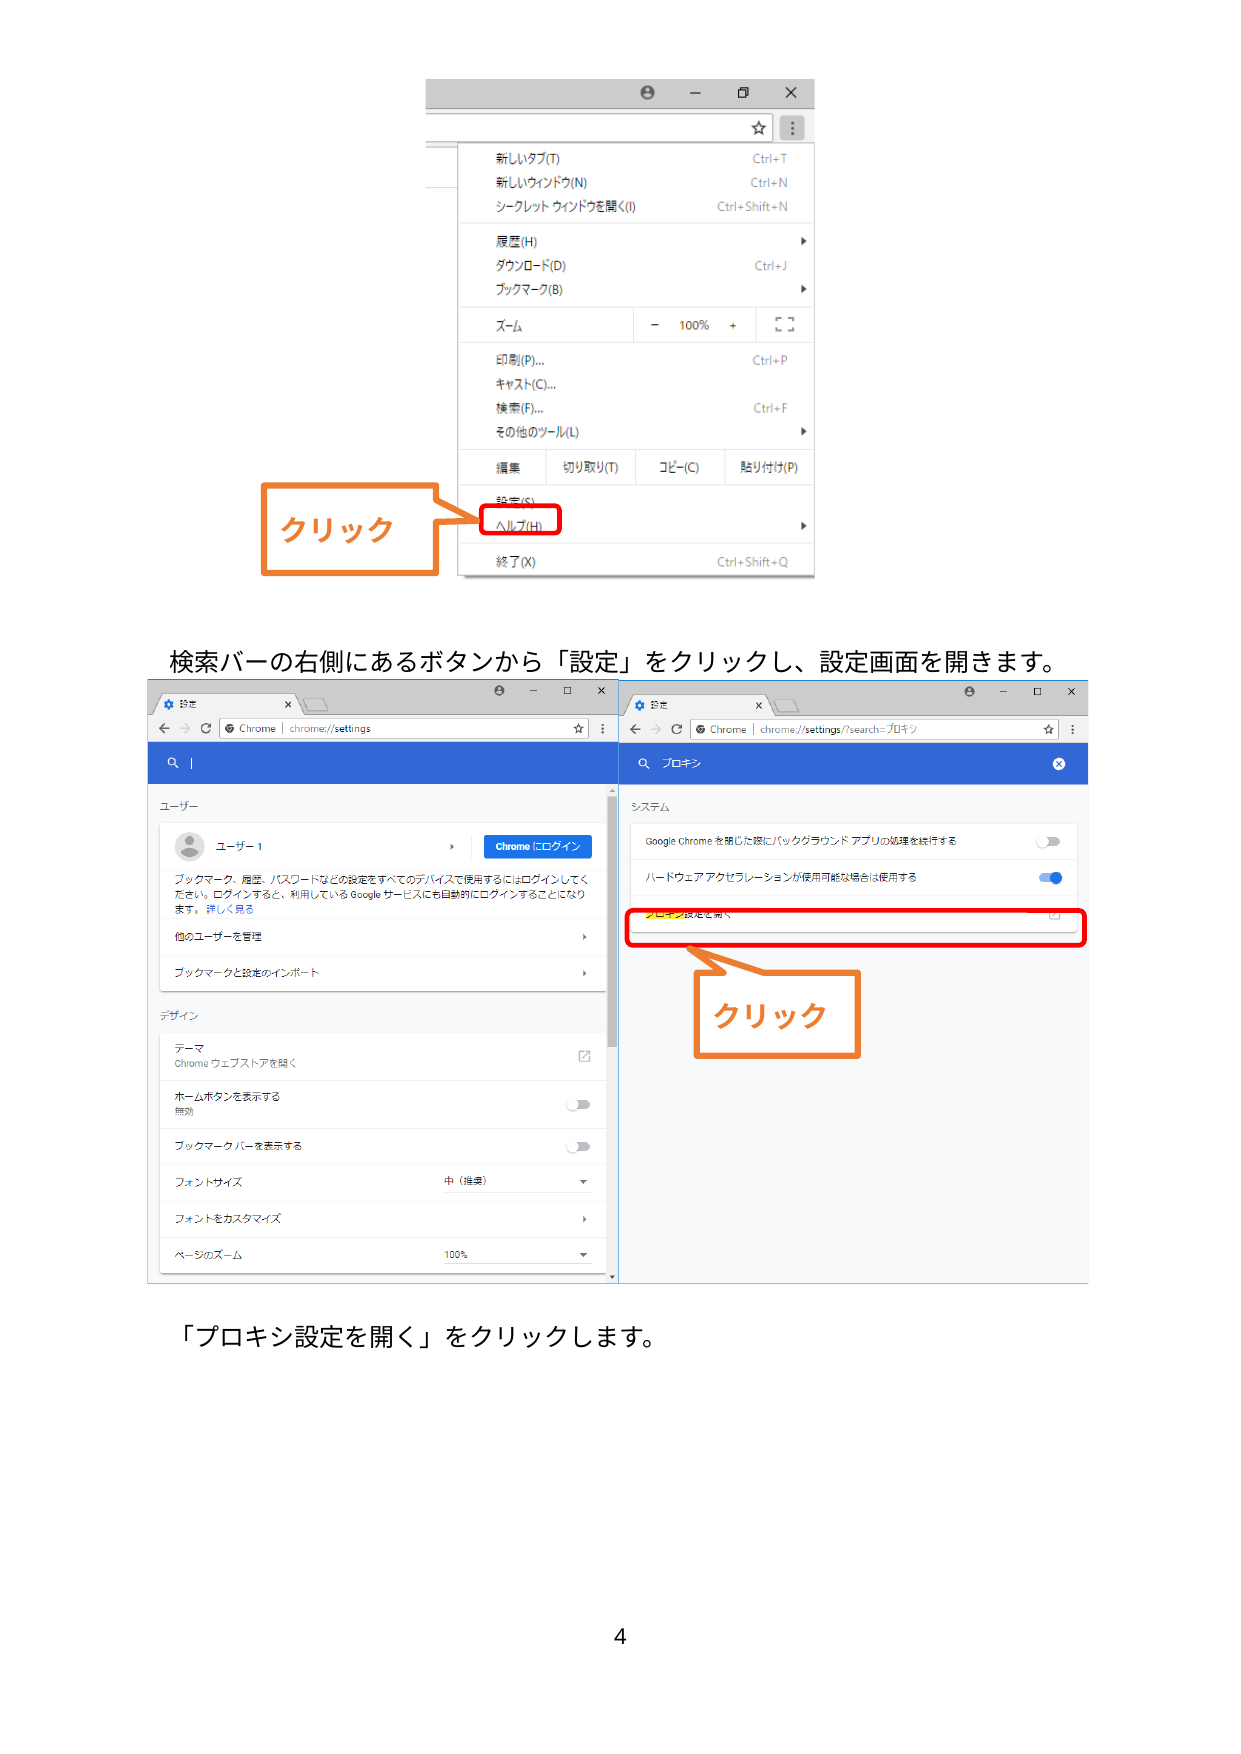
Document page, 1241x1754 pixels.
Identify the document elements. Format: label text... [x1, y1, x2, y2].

picture [147, 679, 1089, 1284]
picture [484, 508, 557, 530]
text 「プロキシ設定を開く」をクリックします。 [169, 1317, 1092, 1354]
picture [425, 79, 815, 608]
text 検索バーの右側にあるボタンから「設定」をクリックし、設定画面を開きます。 [169, 642, 1092, 679]
